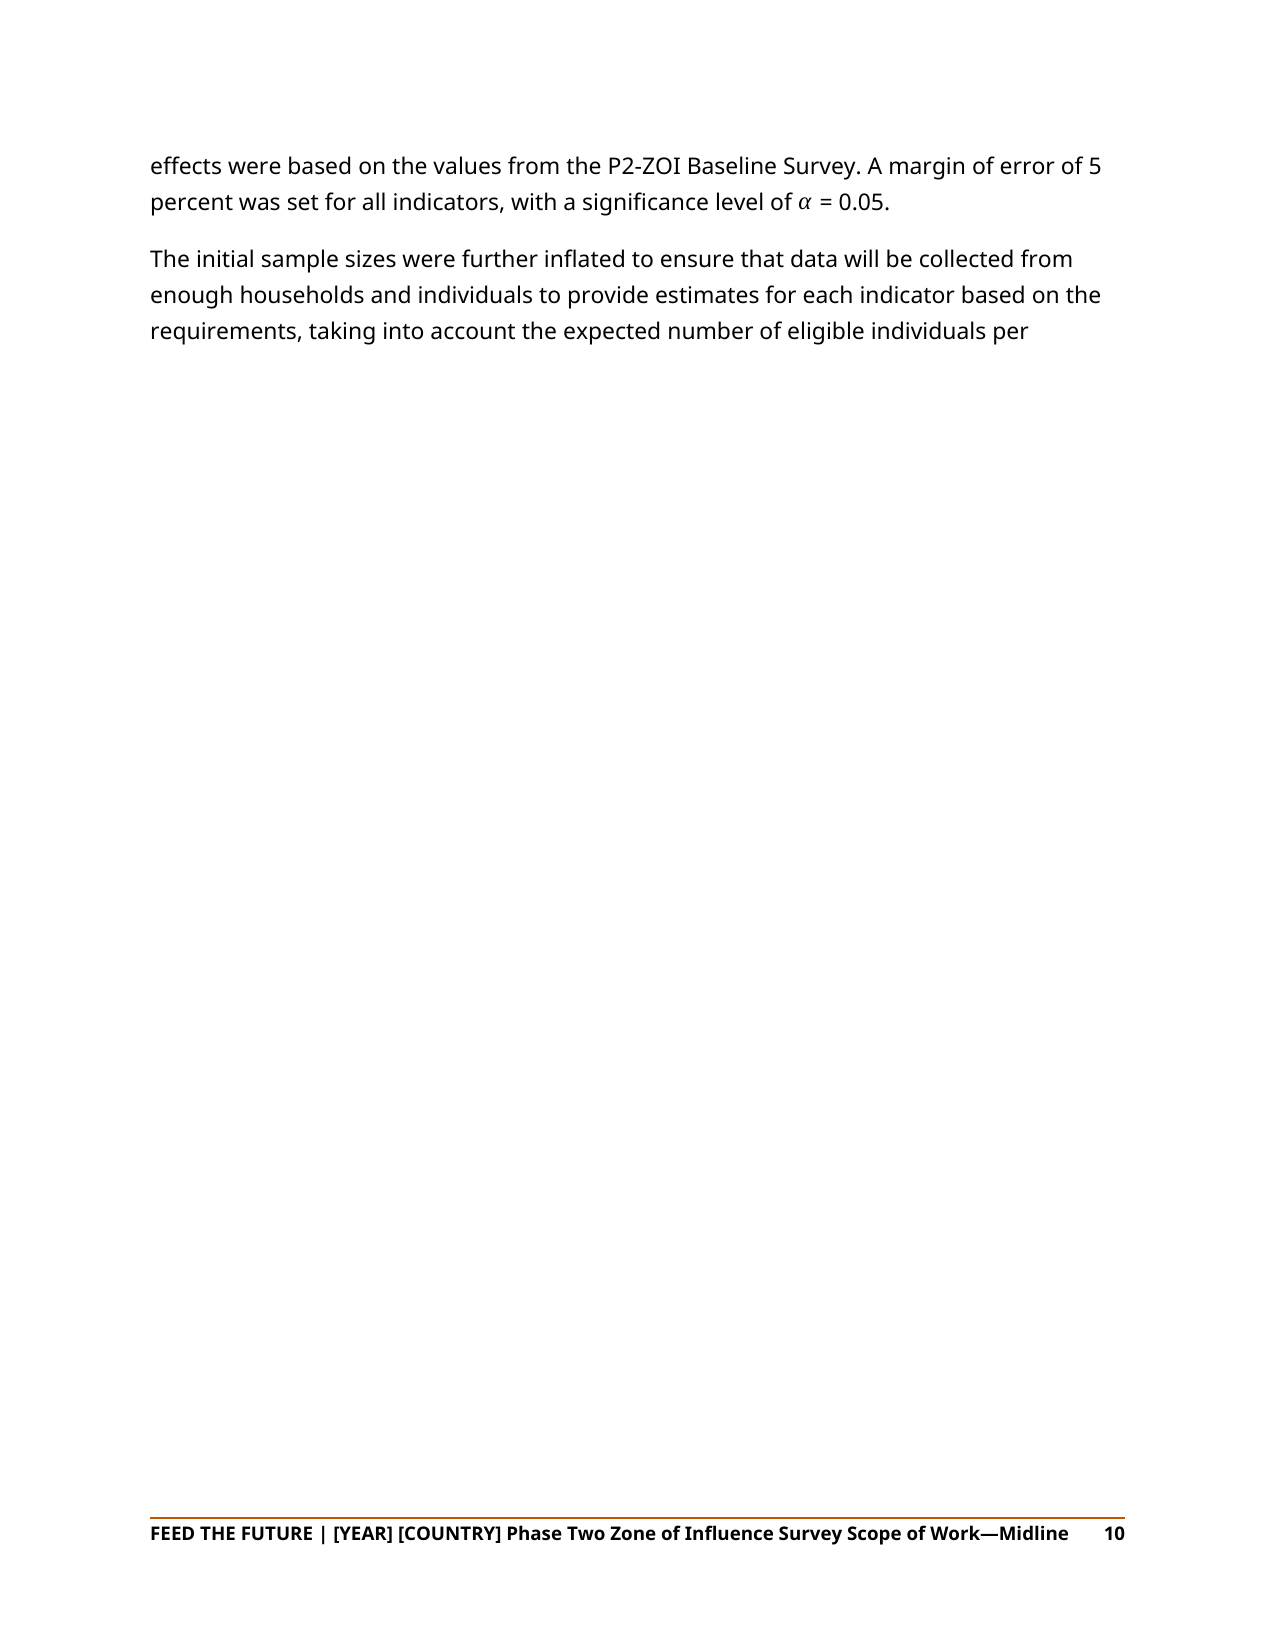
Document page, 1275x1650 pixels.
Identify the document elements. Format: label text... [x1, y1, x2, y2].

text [150, 150, 1125, 217]
text The initial sample sizes were further inflated to ensure that data will be collected from enough households and individuals to provide estimates for each indicator based on the requirements, taking into account the expected number of eligible individuals per household for individual-level indicators (i.e., adj1) and households that may not respond during the survey (i.e., adj2). [150, 243, 1125, 346]
